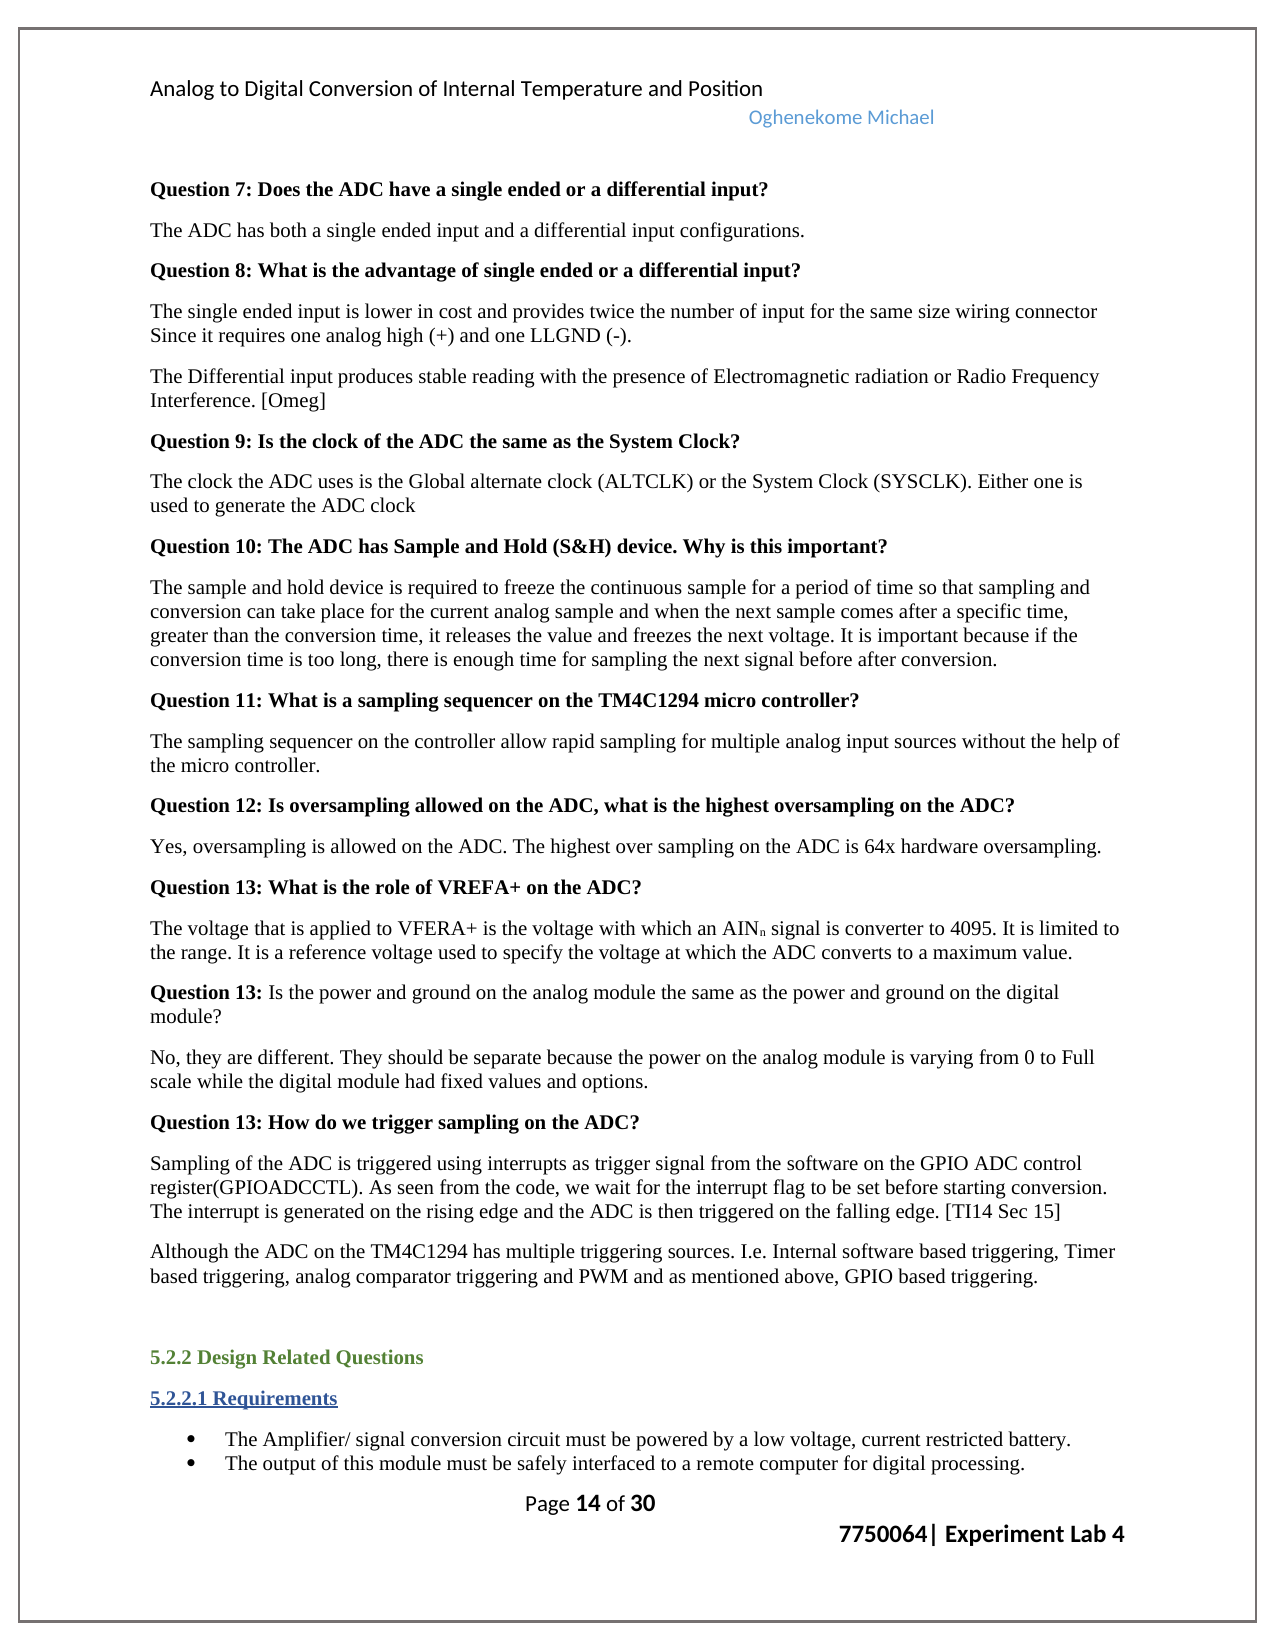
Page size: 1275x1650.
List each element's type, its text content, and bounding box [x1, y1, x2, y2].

text Question 11: What is a sampling sequencer on the TM4C1294 micro controller? [150, 688, 1125, 712]
text Question 9: Is the clock of the ADC the same as the System Clock? [150, 429, 1125, 453]
text The single ended input is lower in cost and provides twice the number of input for the same size wiring connector Since it requires one analog high (+) and one LLGND (-). [150, 299, 1125, 347]
text Question 12: Is oversampling allowed on the ADC, what is the highest oversampling on the ADC? [150, 793, 1125, 817]
text The sample and hold device is required to freeze the continuous sample for a period of time so that sampling and conversion can take place for the current analog sample and when the next sample comes after a specific time, greater than the conversion time, it releases the value and freezes the next voltage. It is important because if the conversion time is too long, there is enough time for sampling the next signal before after conversion. [150, 575, 1125, 671]
text Question 8: What is the advantage of single ended or a differential input? [150, 258, 1125, 282]
text Question 7: Does the ADC have a single ended or a differential input? [150, 177, 1125, 201]
text 5.2.2 Design Related Questions [150, 1345, 1125, 1369]
text Question 13: Is the power and ground on the analog module the same as the power and ground on the digital module? [150, 980, 1125, 1028]
text Although the ADC on the TM4C1294 has multiple triggering sources. I.e. Internal software based triggering, Timer based triggering, analog comparator triggering and PWM and as mentioned above, GPIO based triggering. [150, 1239, 1125, 1288]
text The Differential input produces stable reading with the presence of Electromagnetic radiation or Radio Frequency Interference. [Omeg] [150, 364, 1125, 412]
list The Amplifier/ signal conversion circuit must be powered by a low voltage, current restricted battery. [187, 1426, 1125, 1451]
text The clock the ADC uses is the Global alternate clock (ALTCLK) or the System Clock (SYSCLK). Either one is used to generate the ADC clock [150, 469, 1125, 517]
list The output of this module must be safely interfaced to a remote computer for digital processing. [187, 1451, 1125, 1474]
text The ADC has both a single ended input and a differential input configurations. [150, 218, 1125, 242]
text No, they are different. They should be separate because the power on the analog module is varying from 0 to Full scale while the digital module had fixed values and options. [150, 1045, 1125, 1093]
text 5.2.2.1 Requirements [150, 1386, 1125, 1410]
text Question 10: The ADC has Sample and Hold (S&H) device. Why is this important? [150, 534, 1125, 558]
text The sampling sequencer on the controller allow rapid sampling for multiple analog input sources without the help of the micro controller. [150, 728, 1125, 777]
text Question 13: What is the role of VREFA+ on the ADC? [150, 875, 1125, 899]
text Sampling of the ADC is triggered using interrupts as trigger signal from the software on the GPIO ADC control register(GPIOADCCTL). As seen from the code, we wait for the interrupt flag to be set before starting conversion. The interrupt is generated on the rising edge and the ADC is then triggered on the falling edge. [TI14 Sec 15] [150, 1151, 1125, 1223]
text Question 13: How do we trigger sampling on the ADC? [150, 1110, 1125, 1134]
text The voltage that is applied to VFERA+ is the voltage with which an AINn signal is converter to 4095. It is limited to the range. It is a reference voltage used to specify the voltage at which the ADC converts to a maximum value. [150, 916, 1125, 964]
text Yes, oversampling is allowed on the ADC. The highest over sampling on the ADC is 64x hardware oversampling. [150, 834, 1125, 858]
